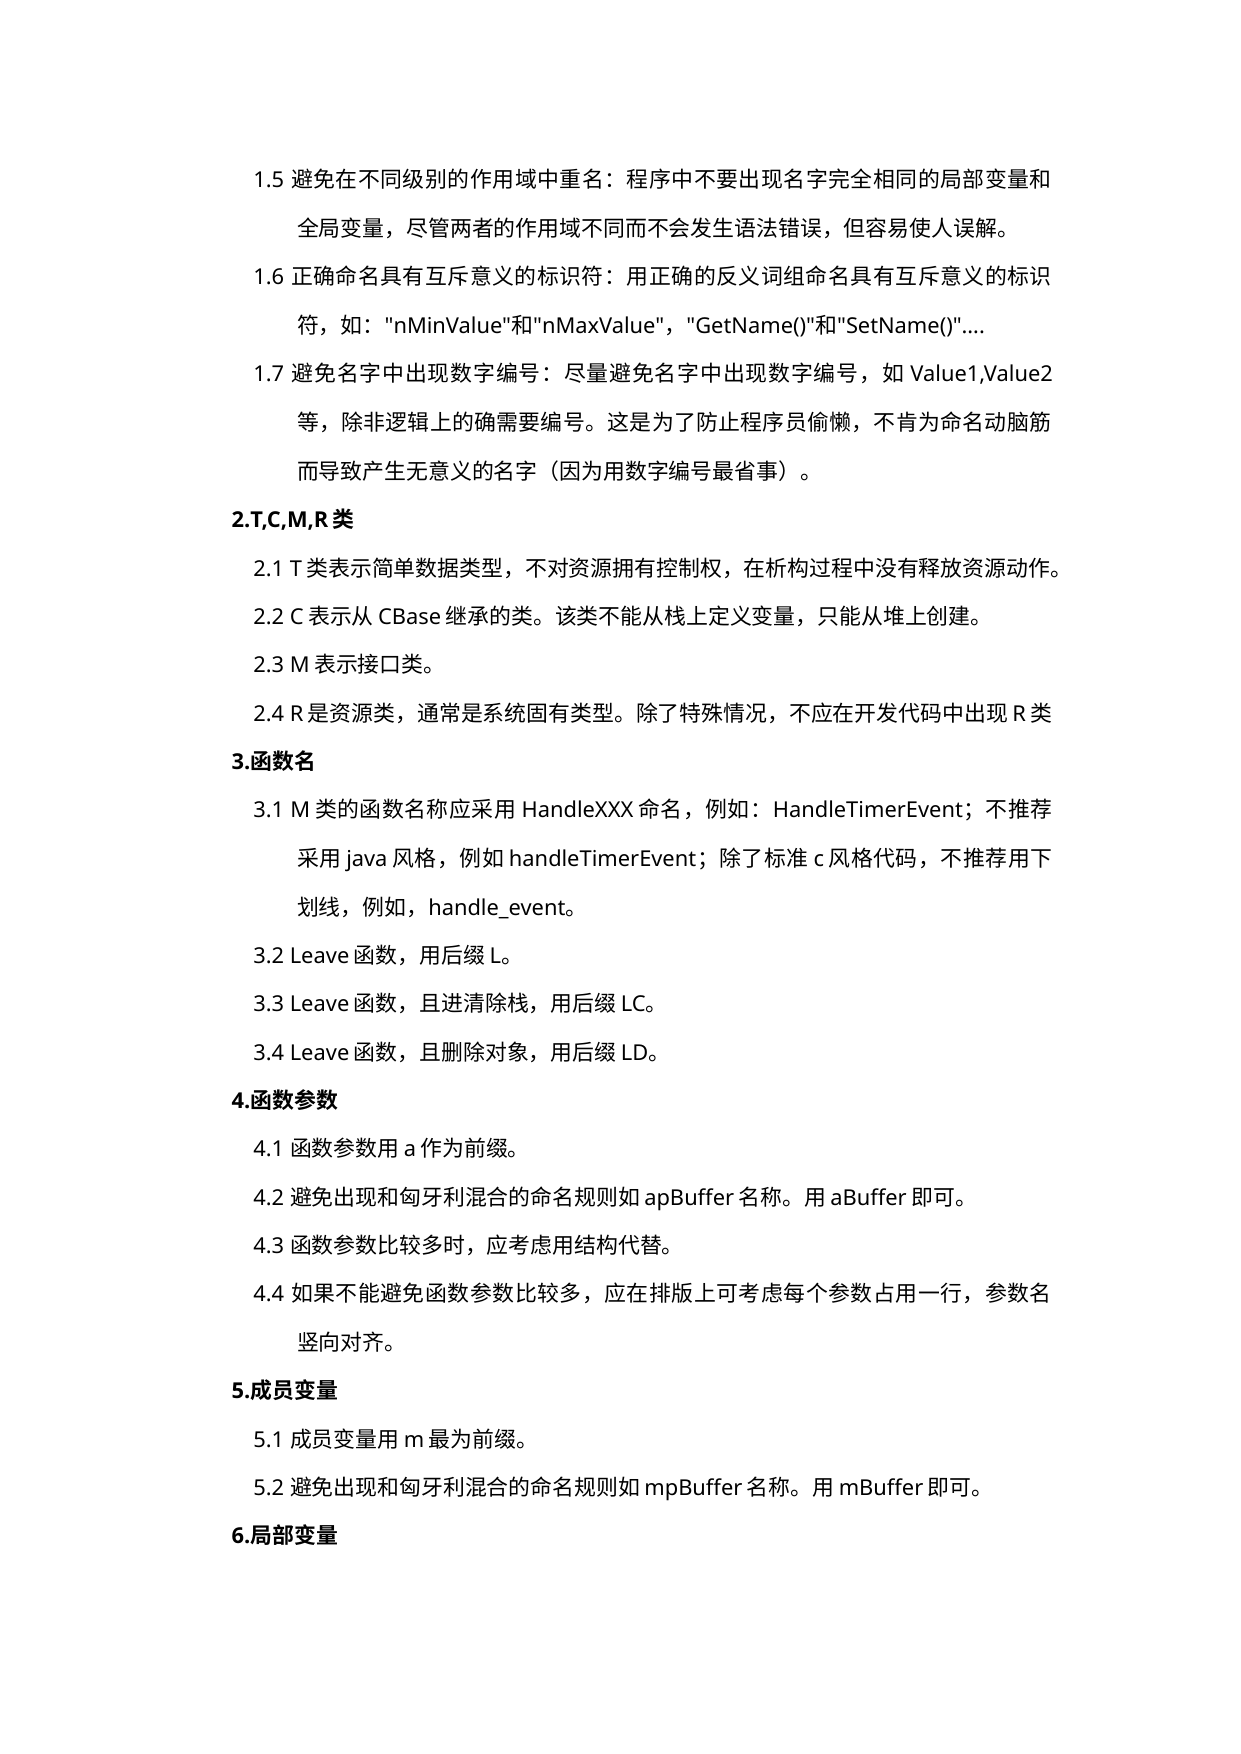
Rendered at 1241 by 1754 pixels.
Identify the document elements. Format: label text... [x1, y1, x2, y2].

text 4.1 函数参数用a作为前缀。 [187, 1131, 1053, 1164]
text 4.3 函数参数比较多时，应考虑用结构代替。 [187, 1228, 1053, 1260]
text 5.2 避免出现和匈牙利混合的命名规则如mpBuffer名称。用mBuffer即可。 [187, 1470, 1053, 1502]
text 4.2 避免出现和匈牙利混合的命名规则如apBuffer名称。用aBuffer即可。 [187, 1179, 1053, 1212]
text 5.1 成员变量用m最为前缀。 [187, 1422, 1053, 1454]
text 6.局部变量 [187, 1518, 1053, 1551]
text 2.3 M表示接口类。 [187, 647, 1053, 679]
text 4.4 如果不能避免函数参数比较多，应在排版上可考虑每个参数占用一行，参数名竖向对齐。 [253, 1276, 1053, 1357]
text 3.函数名 [187, 744, 1053, 776]
text 2.T,C,M,R类 [187, 502, 1053, 534]
text 1.7 避免名字中出现数字编号：尽量避免名字中出现数字编号，如Value1,Value2等，除非逻辑上的确需要编号。这是为了防止程序员偷懒，不肯为命名动脑筋而导致产生无意义的名字（因为用数字编号最省事）。 [253, 356, 1053, 486]
text 1.6 正确命名具有互斥意义的标识符：用正确的反义词组命名具有互斥意义的标识符，如："nMinValue"和"nMaxValue"，"GetName()"和"SetName()"…. [253, 259, 1053, 340]
text 2.2 C表示从CBase继承的类。该类不能从栈上定义变量，只能从堆上创建。 [187, 599, 1053, 631]
text 1.5 避免在不同级别的作用域中重名：程序中不要出现名字完全相同的局部变量和全局变量，尽管两者的作用域不同而不会发生语法错误，但容易使人误解。 [253, 162, 1053, 243]
text 5.成员变量 [187, 1373, 1053, 1406]
text 2.1 T类表示简单数据类型，不对资源拥有控制权，在析构过程中没有释放资源动作。 [187, 550, 1053, 583]
text 3.2 Leave函数，用后缀L。 [187, 938, 1053, 970]
text 3.4 Leave函数，且删除对象，用后缀LD。 [187, 1034, 1053, 1067]
text 3.1 M类的函数名称应采用HandleXXX命名，例如：HandleTimerEvent；不推荐采用java风格，例如handleTimerEvent；除了标准c风格代码，不推荐用下划线，例如，handle_event。 [253, 792, 1053, 922]
text 3.3 Leave函数，且进清除栈，用后缀LC。 [187, 986, 1053, 1019]
text 2.4 R是资源类，通常是系统固有类型。除了特殊情况，不应在开发代码中出现R类 [253, 695, 1053, 728]
text 4.函数参数 [187, 1083, 1053, 1115]
